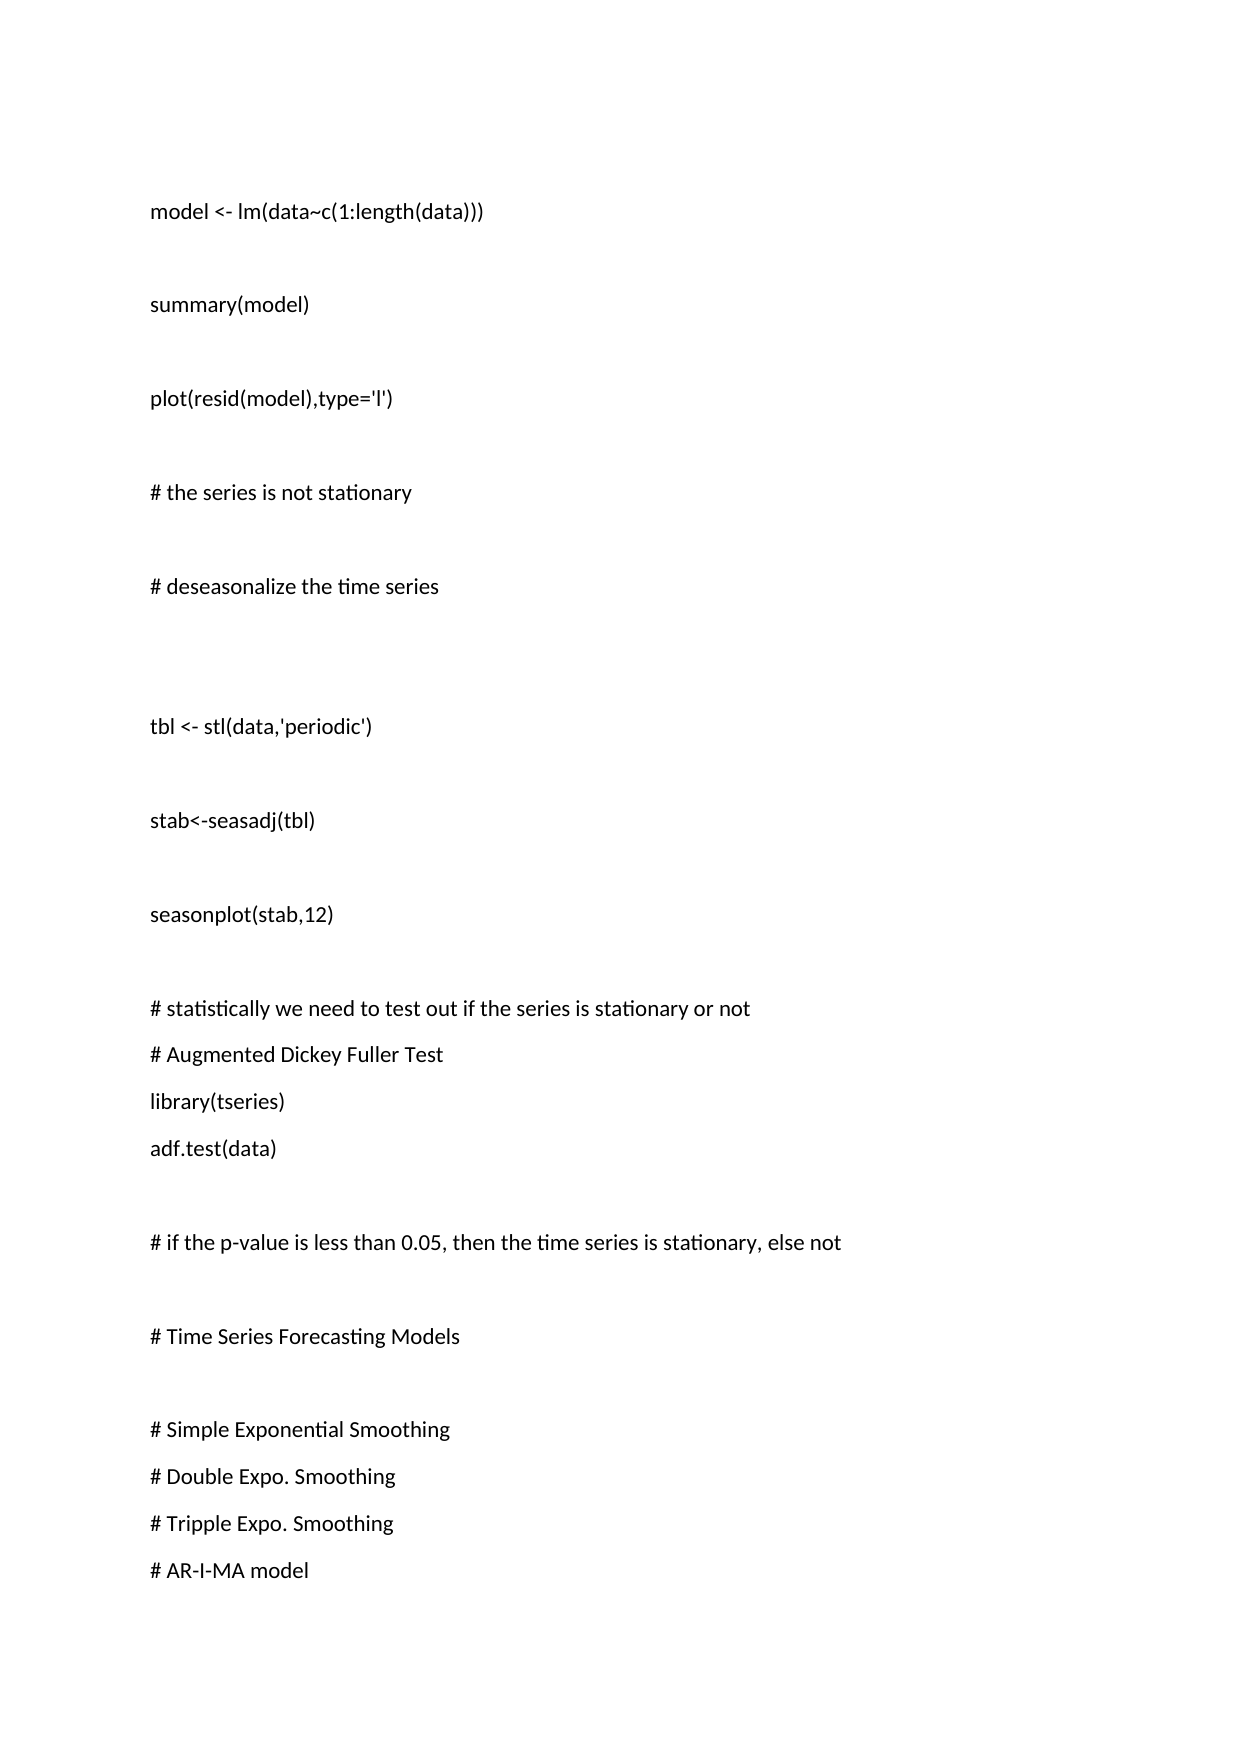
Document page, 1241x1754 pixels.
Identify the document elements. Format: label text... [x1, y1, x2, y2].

text plot(resid(model),type='l') [150, 384, 1090, 412]
text # statistically we need to test out if the series is stationary or not [150, 994, 1090, 1022]
text adf.test(data) [150, 1134, 1090, 1162]
text # deseasonalize the time series [150, 572, 1090, 600]
text # AR-I-MA model [150, 1556, 1090, 1584]
text # Augmented Dickey Fuller Test [150, 1041, 1090, 1069]
text # if the p-value is less than 0.05, then the time series is stationary, else not [150, 1228, 1090, 1256]
text stab<-seasadj(tbl) [150, 806, 1090, 834]
text # Simple Exponential Smoothing [150, 1416, 1090, 1444]
text # Time Series Forecasting Models [150, 1322, 1090, 1350]
text # Double Expo. Smoothing [150, 1462, 1090, 1491]
text # Tripple Expo. Smoothing [150, 1509, 1090, 1537]
text model <- lm(data~c(1:length(data))) [150, 197, 1090, 225]
text tbl <- stl(data,'periodic') [150, 712, 1090, 741]
text summary(model) [150, 291, 1090, 319]
text # the series is not stationary [150, 478, 1090, 506]
text library(tseries) [150, 1087, 1090, 1116]
text seasonplot(stab,12) [150, 900, 1090, 928]
